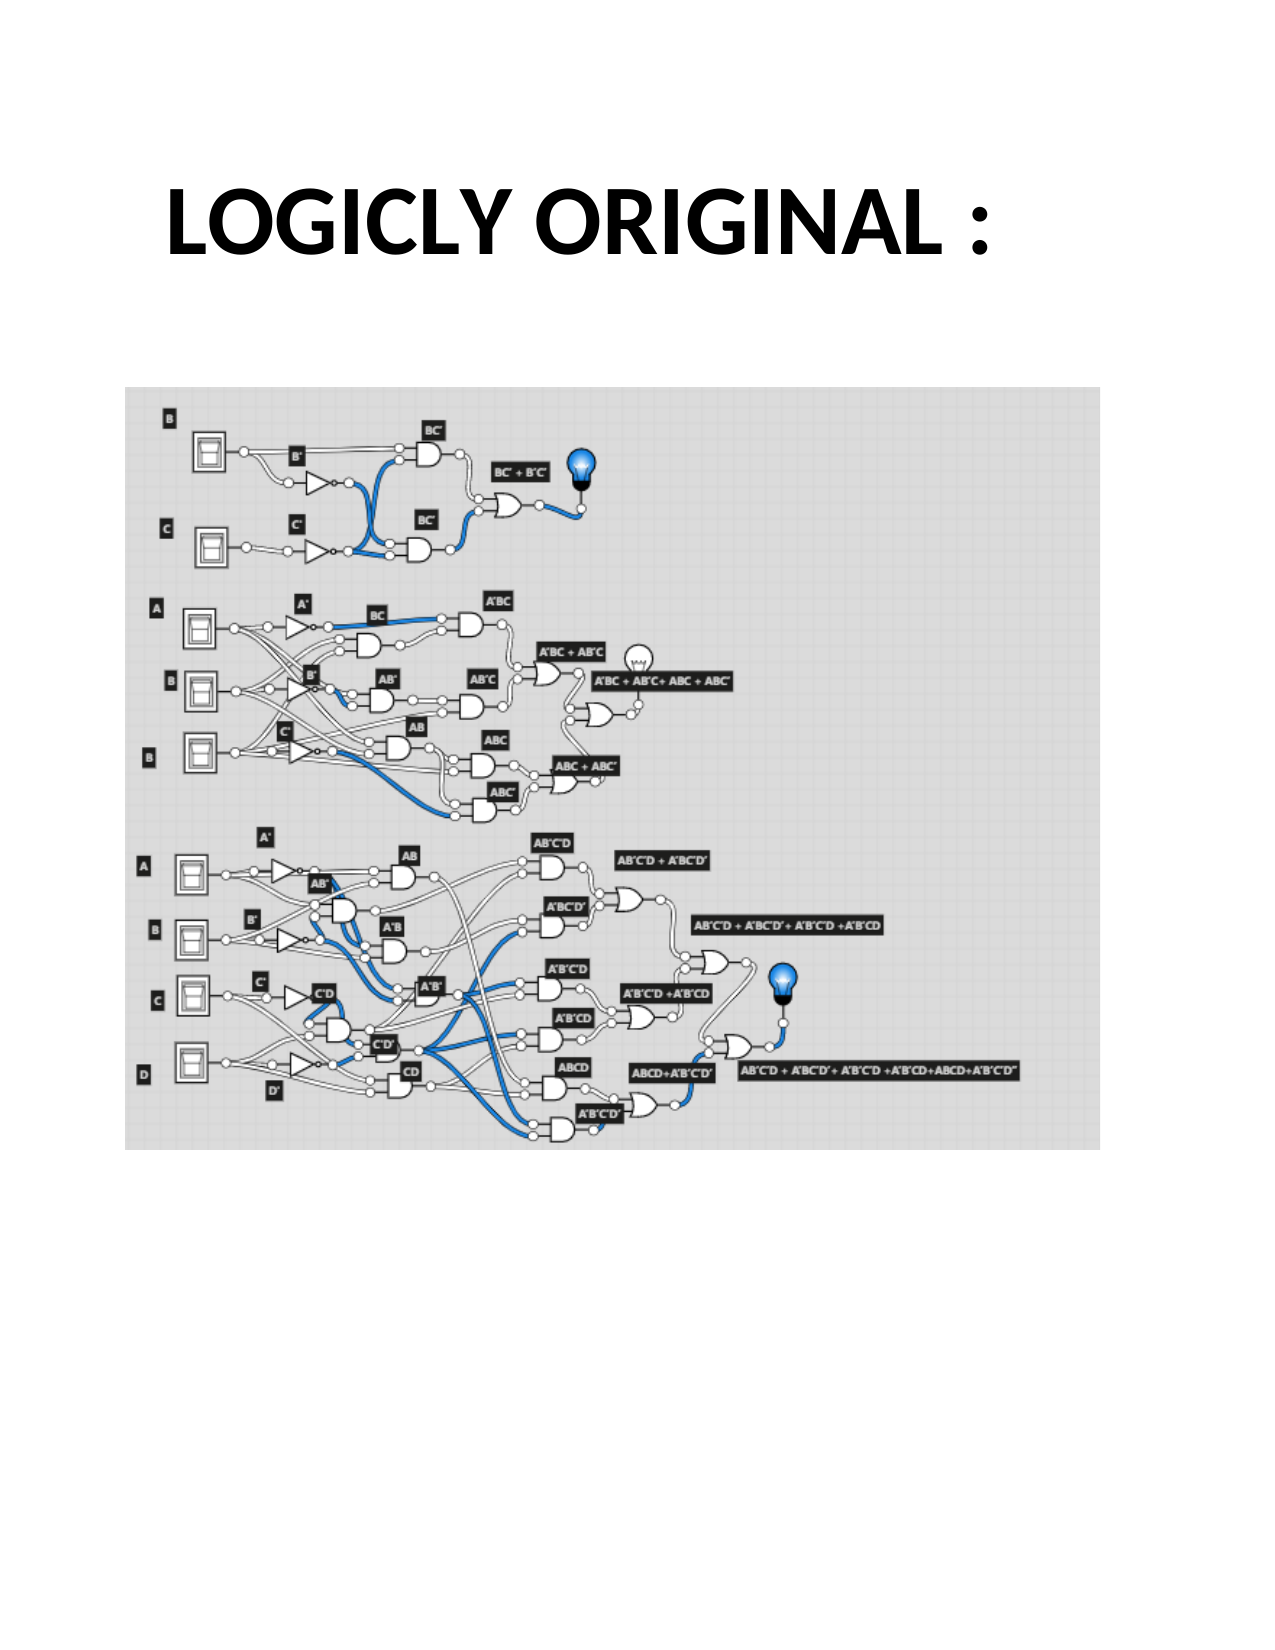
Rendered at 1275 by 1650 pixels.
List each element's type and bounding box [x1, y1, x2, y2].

picture [125, 387, 1100, 1150]
